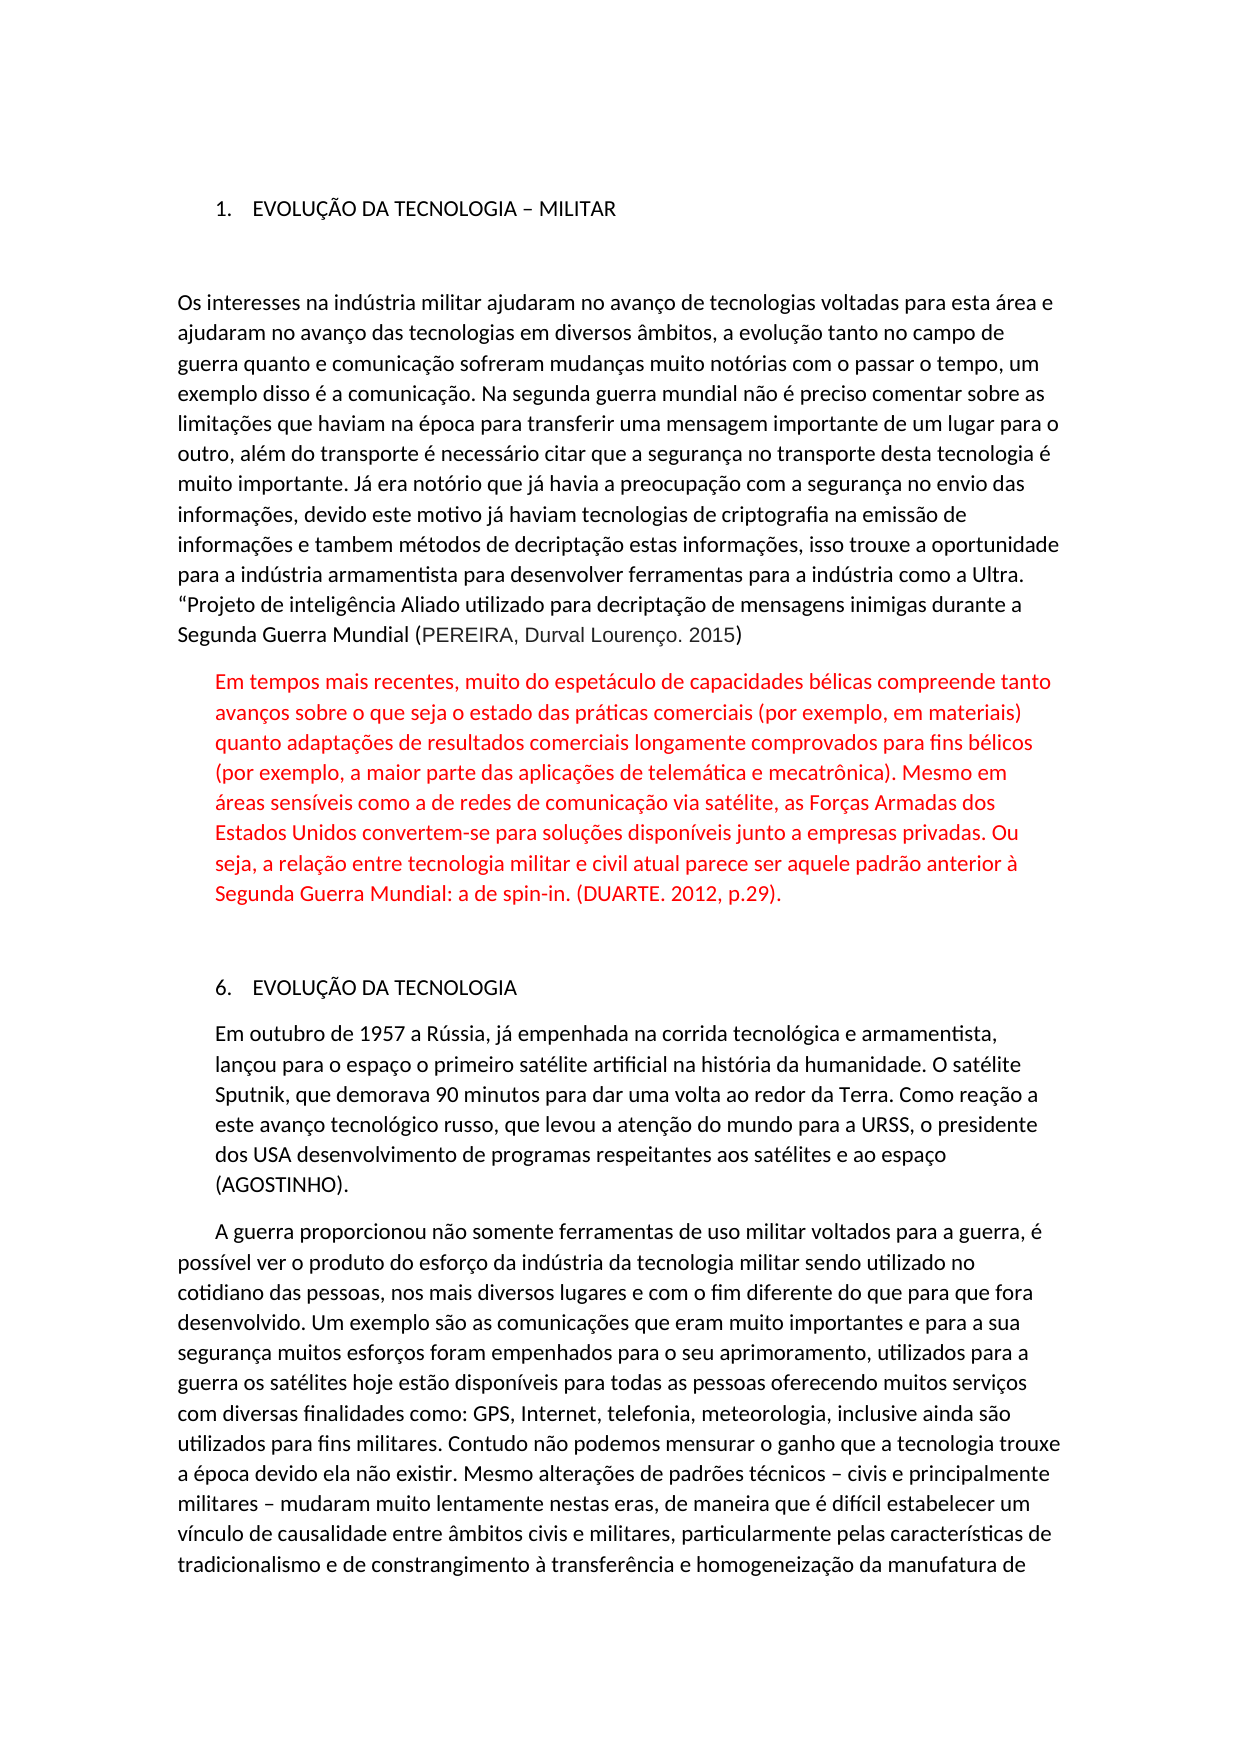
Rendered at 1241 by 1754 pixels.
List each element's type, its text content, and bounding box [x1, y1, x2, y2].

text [177, 1217, 1063, 1578]
text Em tempos mais recentes, muito do espetáculo de capacidades bélicas compreende tanto avanços sobre o que seja o estado das práticas comerciais (por exemplo, em materiais) quanto adaptações de resultados comerciais longamente comprovados para fins bélicos (por exemplo, a maior parte das aplicações de telemática e mecatrônica). Mesmo em áreas sensíveis como a de redes de comunicação via satélite, as Forças Armadas dos Estados Unidos convertem-se para soluções disponíveis junto a empresas privadas. Ou seja, a relação entre tecnologia militar e civil atual parece ser aquele padrão anterior à Segunda Guerra Mundial: a de spin-in. (DUARTE. 2012, p.29). [215, 667, 1063, 907]
text Em outubro de 1957 a Rússia, já empenhada na corrida tecnológica e armamentista, lançou para o espaço o primeiro satélite artificial na história da humanidade. O satélite Sputnik, que demorava 90 minutos para dar uma volta ao redor da Terra. Como reação a este avanço tecnológico russo, que levou a atenção do mundo para a URSS, o presidente dos USA desenvolvimento de programas respeitantes aos satélites e ao espaço (AGOSTINHO). [215, 1019, 1063, 1198]
list EVOLUÇÃO DA TECNOLOGIA – MILITAR [215, 194, 1063, 222]
list EVOLUÇÃO DA TECNOLOGIA [215, 973, 1063, 1001]
text Os interesses na indústria militar ajudaram no avanço de tecnologias voltadas para esta área e ajudaram no avanço das tecnologias em diversos âmbitos, a evolução tanto no campo de guerra quanto e comunicação sofreram mudanças muito notórias com o passar o tempo, um exemplo disso é a comunicação. Na segunda guerra mundial não é preciso comentar sobre as limitações que haviam na época para transferir uma mensagem importante de um lugar para o outro, além do transporte é necessário citar que a segurança no transporte desta tecnologia é muito importante. Já era notório que já havia a preocupação com a segurança no envio das informações, devido este motivo já haviam tecnologias de criptografia na emissão de informações e tambem métodos de decriptação estas informações, isso trouxe a oportunidade para a indústria armamentista para desenvolver ferramentas para a indústria como a Ultra. “Projeto de inteligência Aliado utilizado para decriptação de mensagens inimigas durante a Segunda Guerra Mundial (PEREIRA, Durval Lourenço. 2015) [177, 288, 1063, 648]
